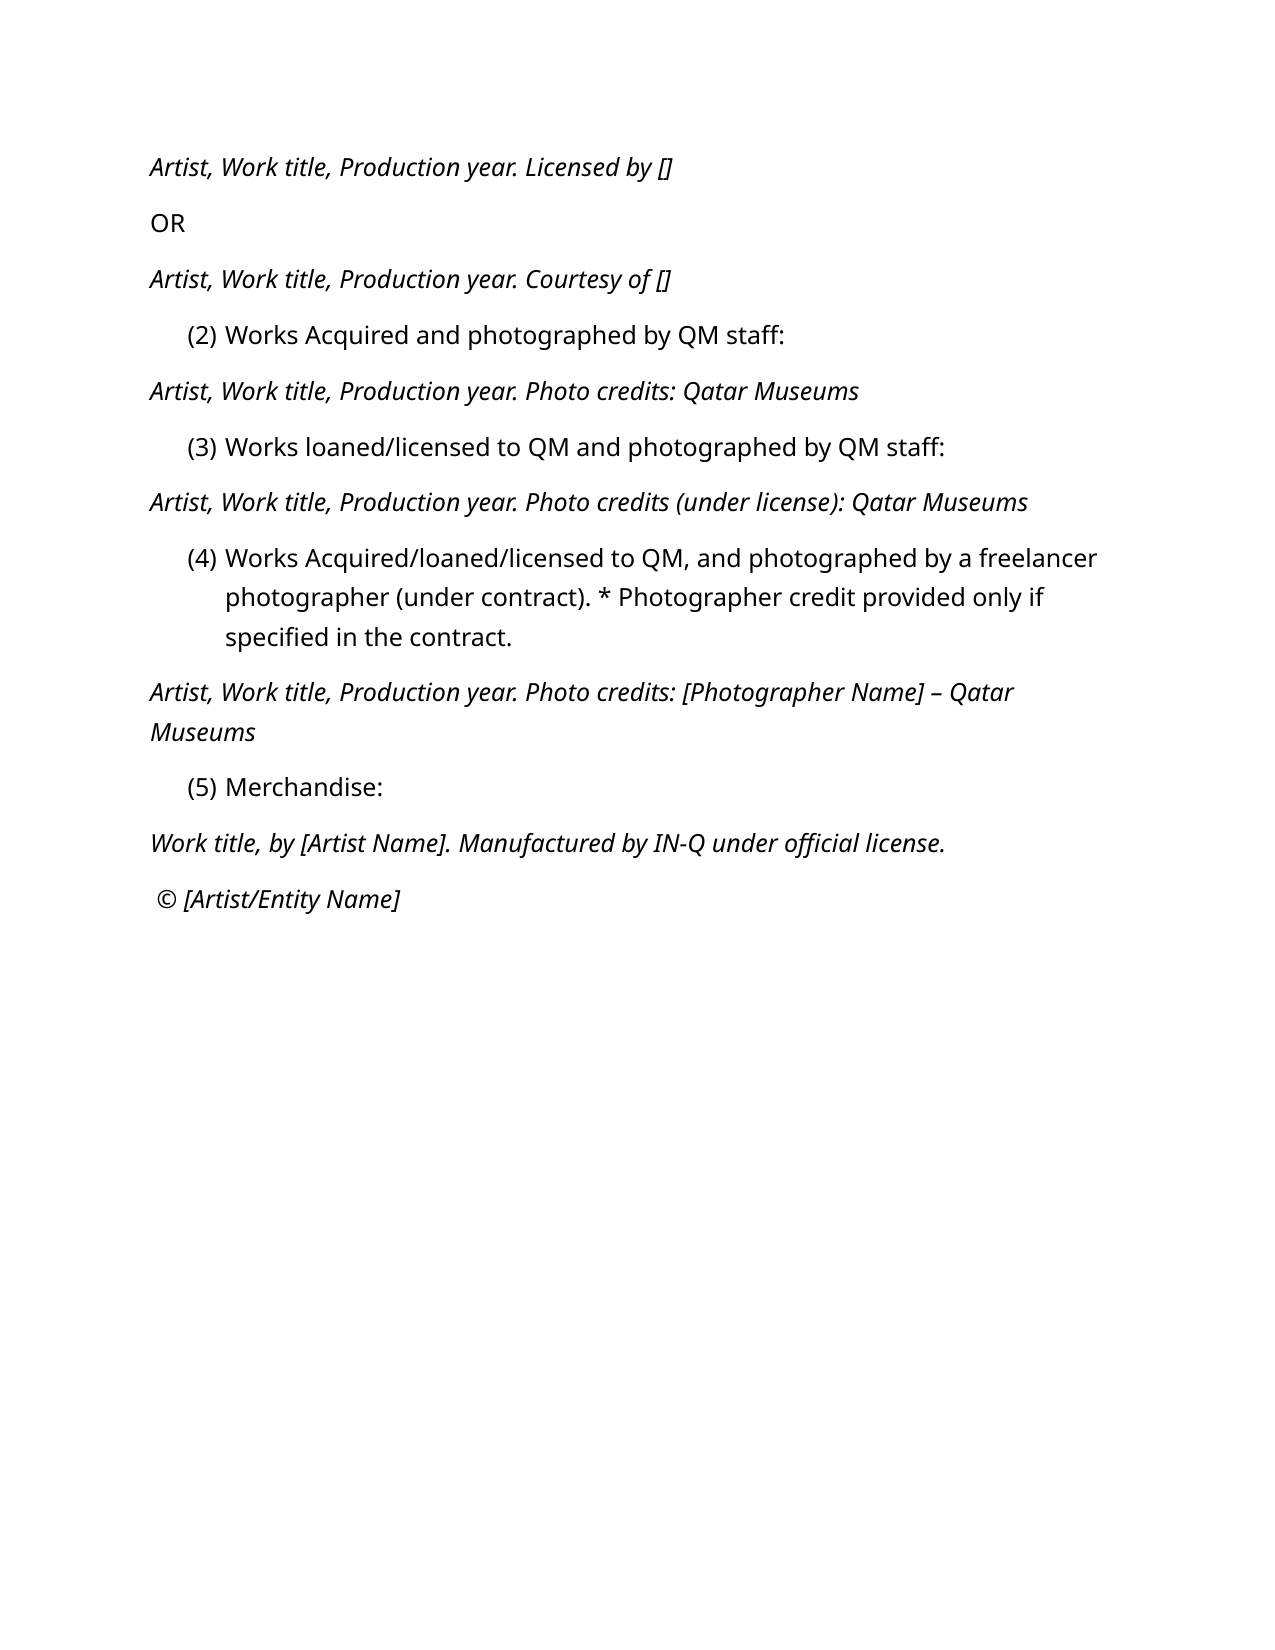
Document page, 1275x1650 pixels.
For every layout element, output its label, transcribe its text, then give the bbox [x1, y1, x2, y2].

text Artist, Work title, Production year. Courtesy of [] [150, 262, 1125, 296]
text Work title, by [Artist Name]. Manufactured by IN-Q under official license. [150, 826, 1125, 860]
text Artist, Work title, Production year. Photo credits: [Photographer Name] – Qatar Museums [150, 675, 1125, 748]
text Artist, Work title, Production year. Licensed by [] [150, 150, 1125, 184]
list Works Acquired and photographed by QM staff: [187, 317, 1125, 352]
list Works loaned/licensed to QM and photographed by QM staff: [187, 429, 1125, 463]
text OR [150, 206, 1125, 240]
list Works Acquired/loaned/licensed to QM, and photographed by a freelancer photographer (under contract). * Photographer credit provided only if specified in the contract. [187, 541, 1125, 653]
text © [Artist/Entity Name] [150, 882, 1125, 916]
text Artist, Work title, Production year. Photo credits (under license): Qatar Museums [150, 485, 1125, 519]
list Merchandise: [187, 770, 1125, 804]
text Artist, Work title, Production year. Photo credits: Qatar Museums [150, 373, 1125, 407]
